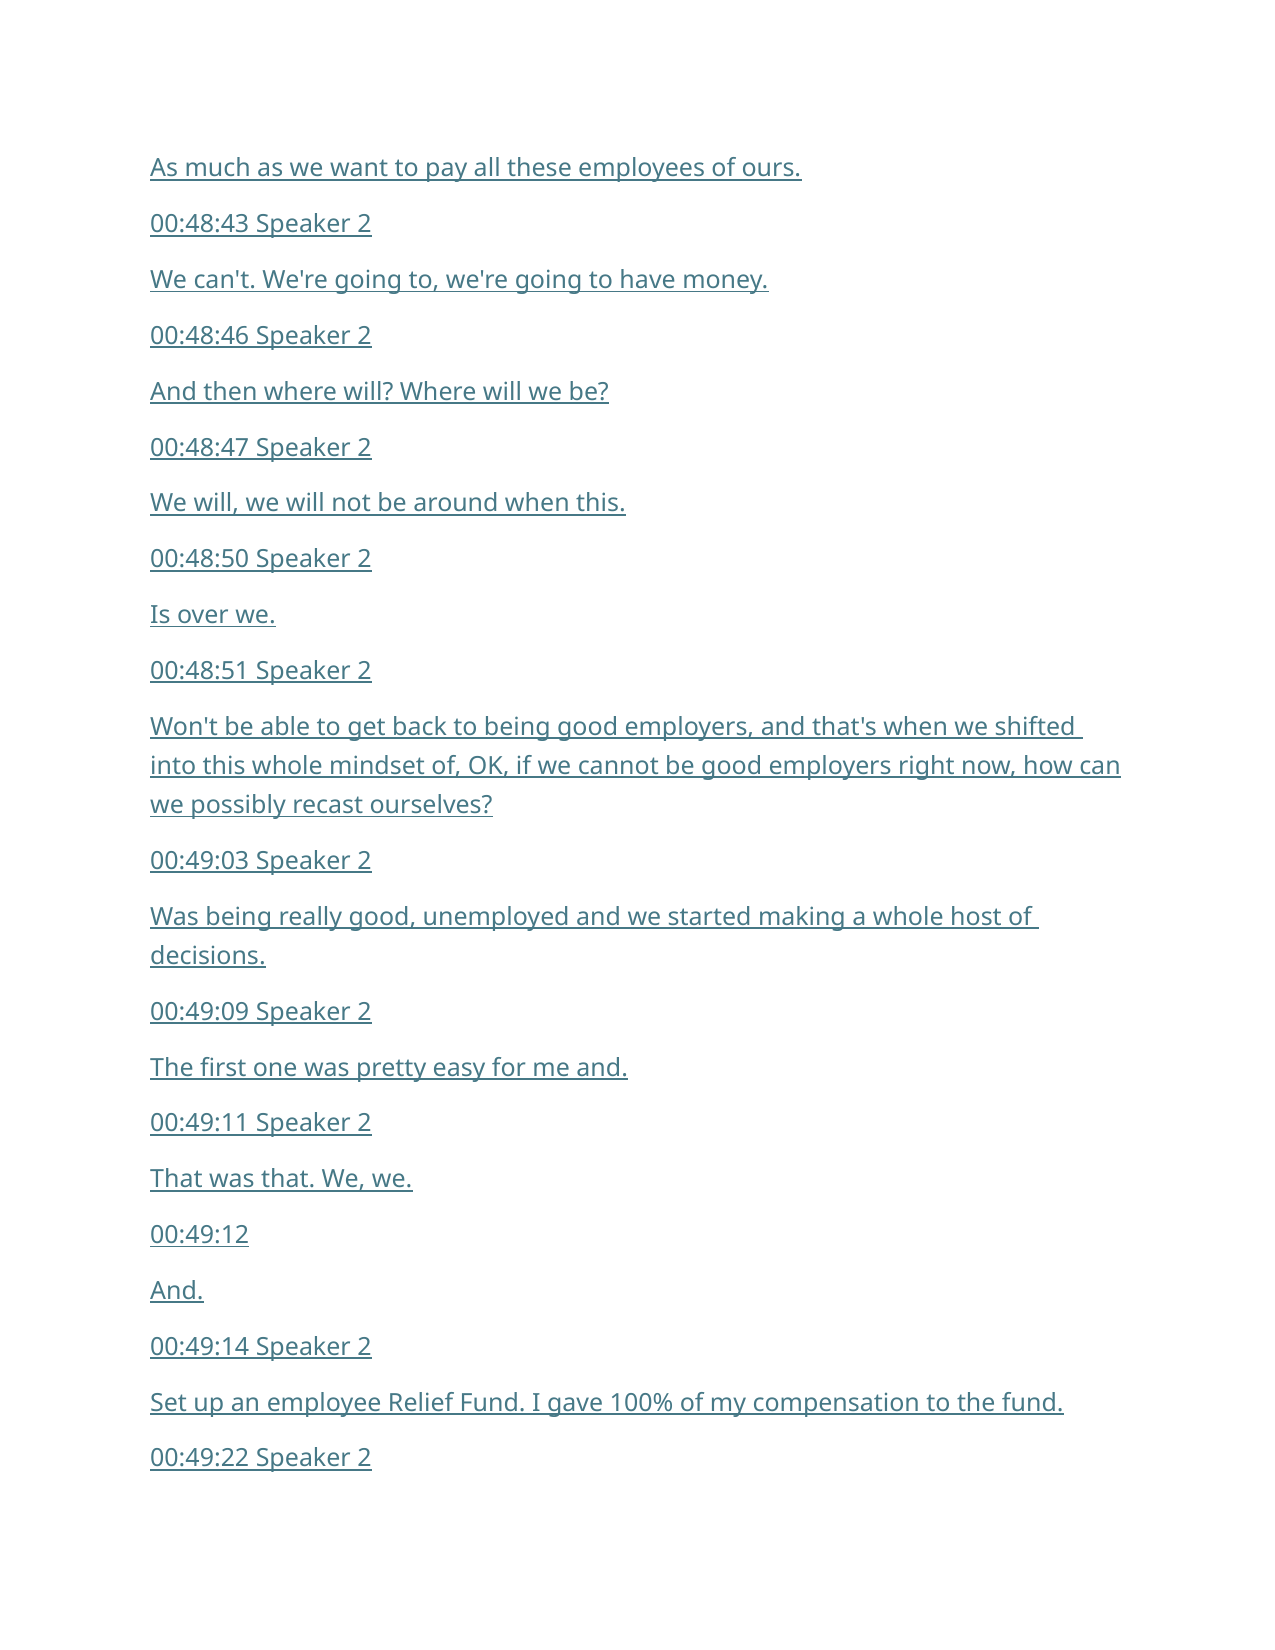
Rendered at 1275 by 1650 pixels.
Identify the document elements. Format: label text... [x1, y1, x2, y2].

text 00:49:12 [150, 1217, 1125, 1251]
text 00:48:51 Speaker 2 [150, 652, 1125, 687]
text Won't be able to get back to being good employers, and that's when we shifted into this whole mindset of, OK, if we cannot be good employers right now, how can we possibly recast ourselves? [150, 708, 1125, 821]
text Set up an employee Relief Fund. I gave 100% of my compensation to the fund. [150, 1384, 1125, 1418]
text 00:49:14 Speaker 2 [150, 1328, 1125, 1362]
text 00:48:47 Speaker 2 [150, 429, 1125, 463]
text Was being really good, unemployed and we started making a whole host of decisions. [150, 898, 1125, 972]
text 00:48:46 Speaker 2 [150, 317, 1125, 352]
text Is over we. [150, 597, 1125, 631]
text As much as we want to pay all these employees of ours. [150, 150, 1125, 184]
text 00:49:03 Speaker 2 [150, 842, 1125, 877]
text 00:48:50 Speaker 2 [150, 541, 1125, 575]
text 00:48:43 Speaker 2 [150, 206, 1125, 240]
text 00:49:09 Speaker 2 [150, 993, 1125, 1027]
text And then where will? Where will we be? [150, 373, 1125, 407]
text We can't. We're going to, we're going to have money. [150, 262, 1125, 296]
text We will, we will not be around when this. [150, 485, 1125, 519]
text And. [150, 1272, 1125, 1307]
text That was that. We, we. [150, 1161, 1125, 1195]
text The first one was pretty easy for me and. [150, 1049, 1125, 1083]
text 00:49:11 Speaker 2 [150, 1105, 1125, 1139]
text 00:49:22 Speaker 2 [150, 1440, 1125, 1474]
